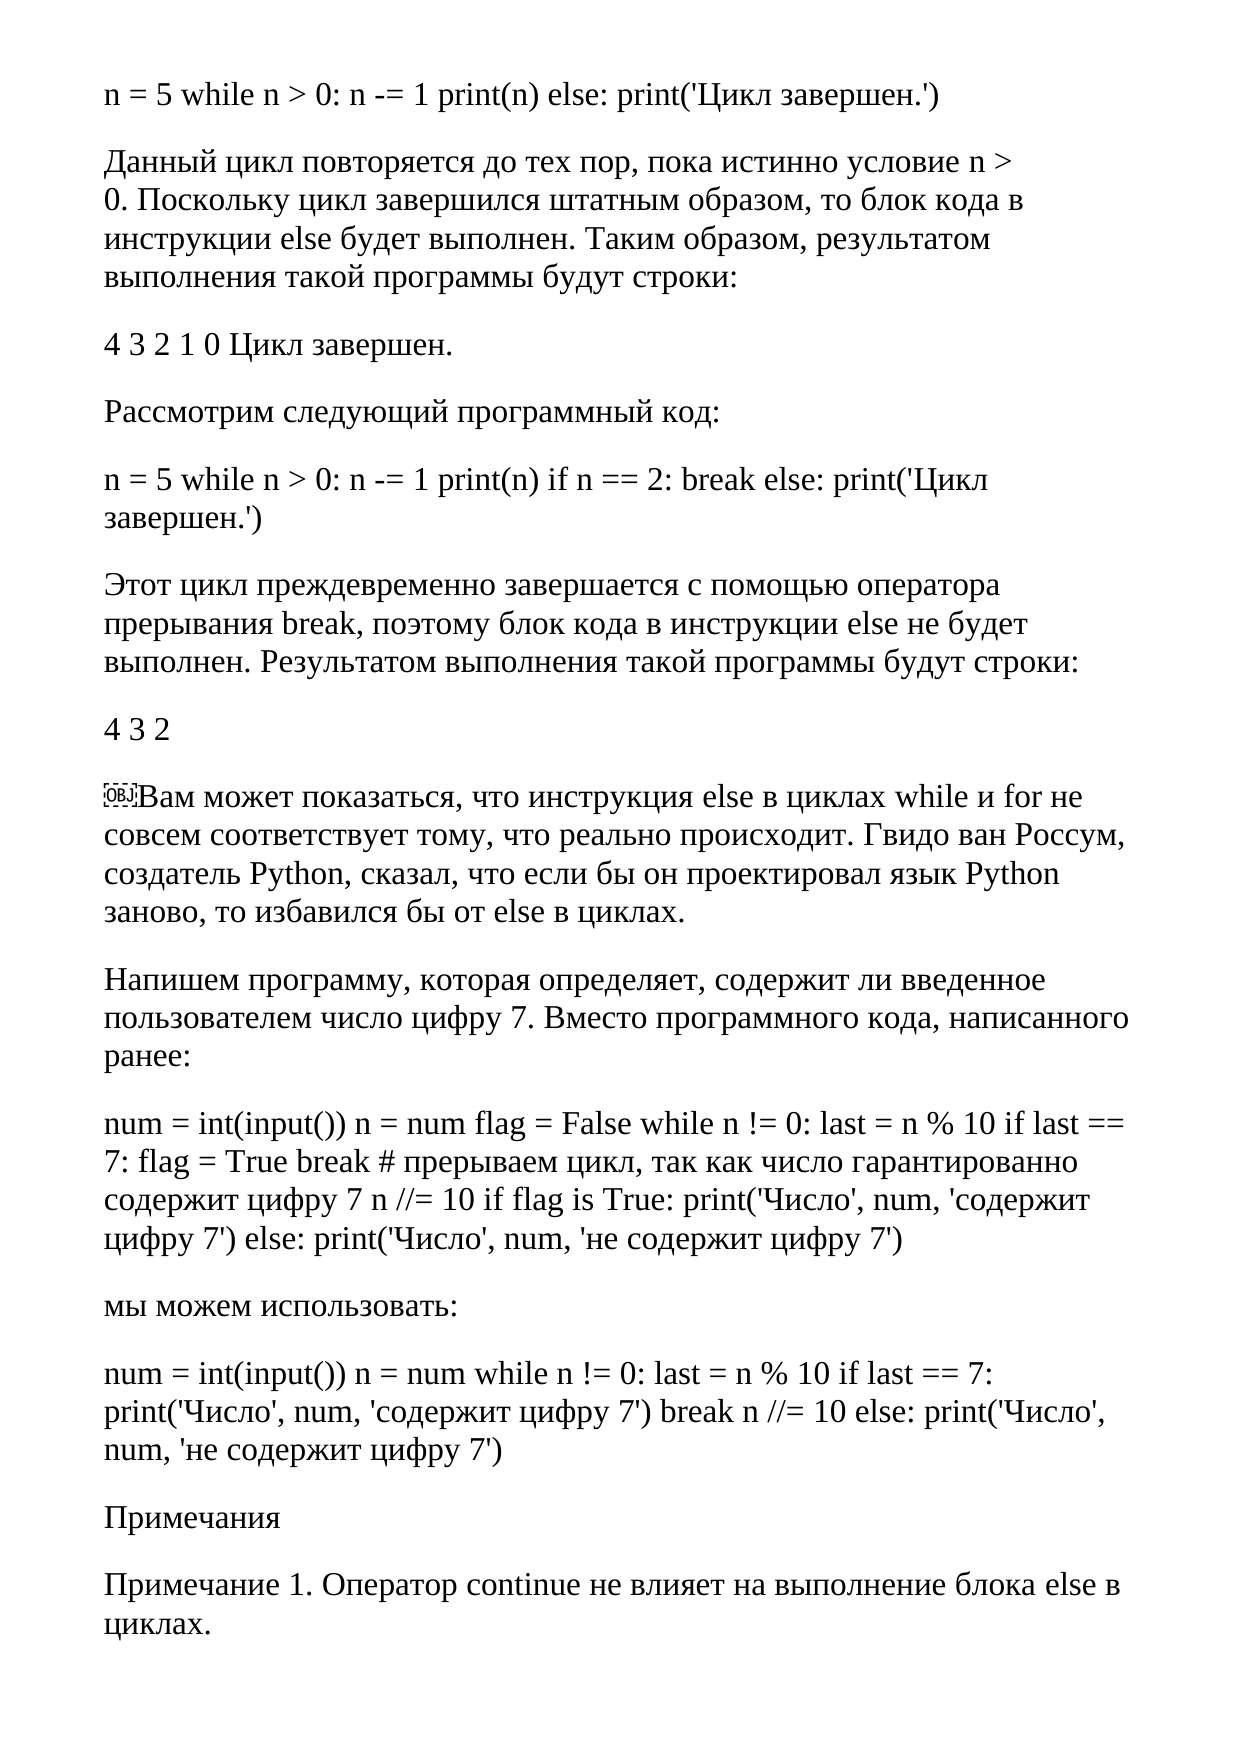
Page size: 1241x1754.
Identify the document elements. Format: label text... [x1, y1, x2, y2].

text n = 5 while n > 0: n -= 1 print(n) else: print('Цикл завершен.') [103, 74, 1152, 112]
text ￼Вам может показаться, что инструкция else в циклах while и for не совсем соответствует тому, что реально происходит. Гвидо ван Россум, создатель Python, сказал, что если бы он проектировал язык Python заново, то избавился бы от else в циклах. [103, 776, 1152, 930]
text n = 5 while n > 0: n -= 1 print(n) if n == 2: break else: print('Цикл завершен.') [103, 459, 1152, 536]
text мы можем использовать: [103, 1286, 1152, 1324]
text num = int(input()) n = num while n != 0: last = n % 10 if last == 7: print('Число', num, 'содержит цифру 7') break n //= 10 else: print('Число', num, 'не содержит цифру 7') [103, 1353, 1152, 1468]
text Этот цикл преждевременно завершается с помощью оператора прерывания break, поэтому блок кода в инструкции else не будет выполнен. Результатом выполнения такой программы будут строки: [103, 565, 1152, 680]
text Примечания [103, 1497, 1152, 1536]
text 4 3 2 1 0 Цикл завершен. [103, 324, 1152, 362]
text Данный цикл повторяется до тех пор, пока истинно условие n > 0. Поскольку цикл завершился штатным образом, то блок кода в инструкции else будет выполнен. Таким образом, результатом выполнения такой программы будут строки: [103, 141, 1152, 295]
text num = int(input()) n = num flag = False while n != 0: last = n % 10 if last == 7: flag = True break # прерываем цикл, так как число гарантированно содержит цифру 7 n //= 10 if flag is True: print('Число', num, 'содержит цифру 7') else: print('Число', num, 'не содержит цифру 7') [103, 1103, 1152, 1256]
text Рассмотрим следующий программный код: [103, 391, 1152, 430]
text 4 3 2 [103, 709, 1152, 747]
text Напишем программу, которая определяет, содержит ли введенное пользователем число цифру 7. Вместо программного кода, написанного ранее: [103, 959, 1152, 1074]
text Примечание 1. Оператор continue не влияет на выполнение блока else в циклах. [103, 1565, 1152, 1641]
